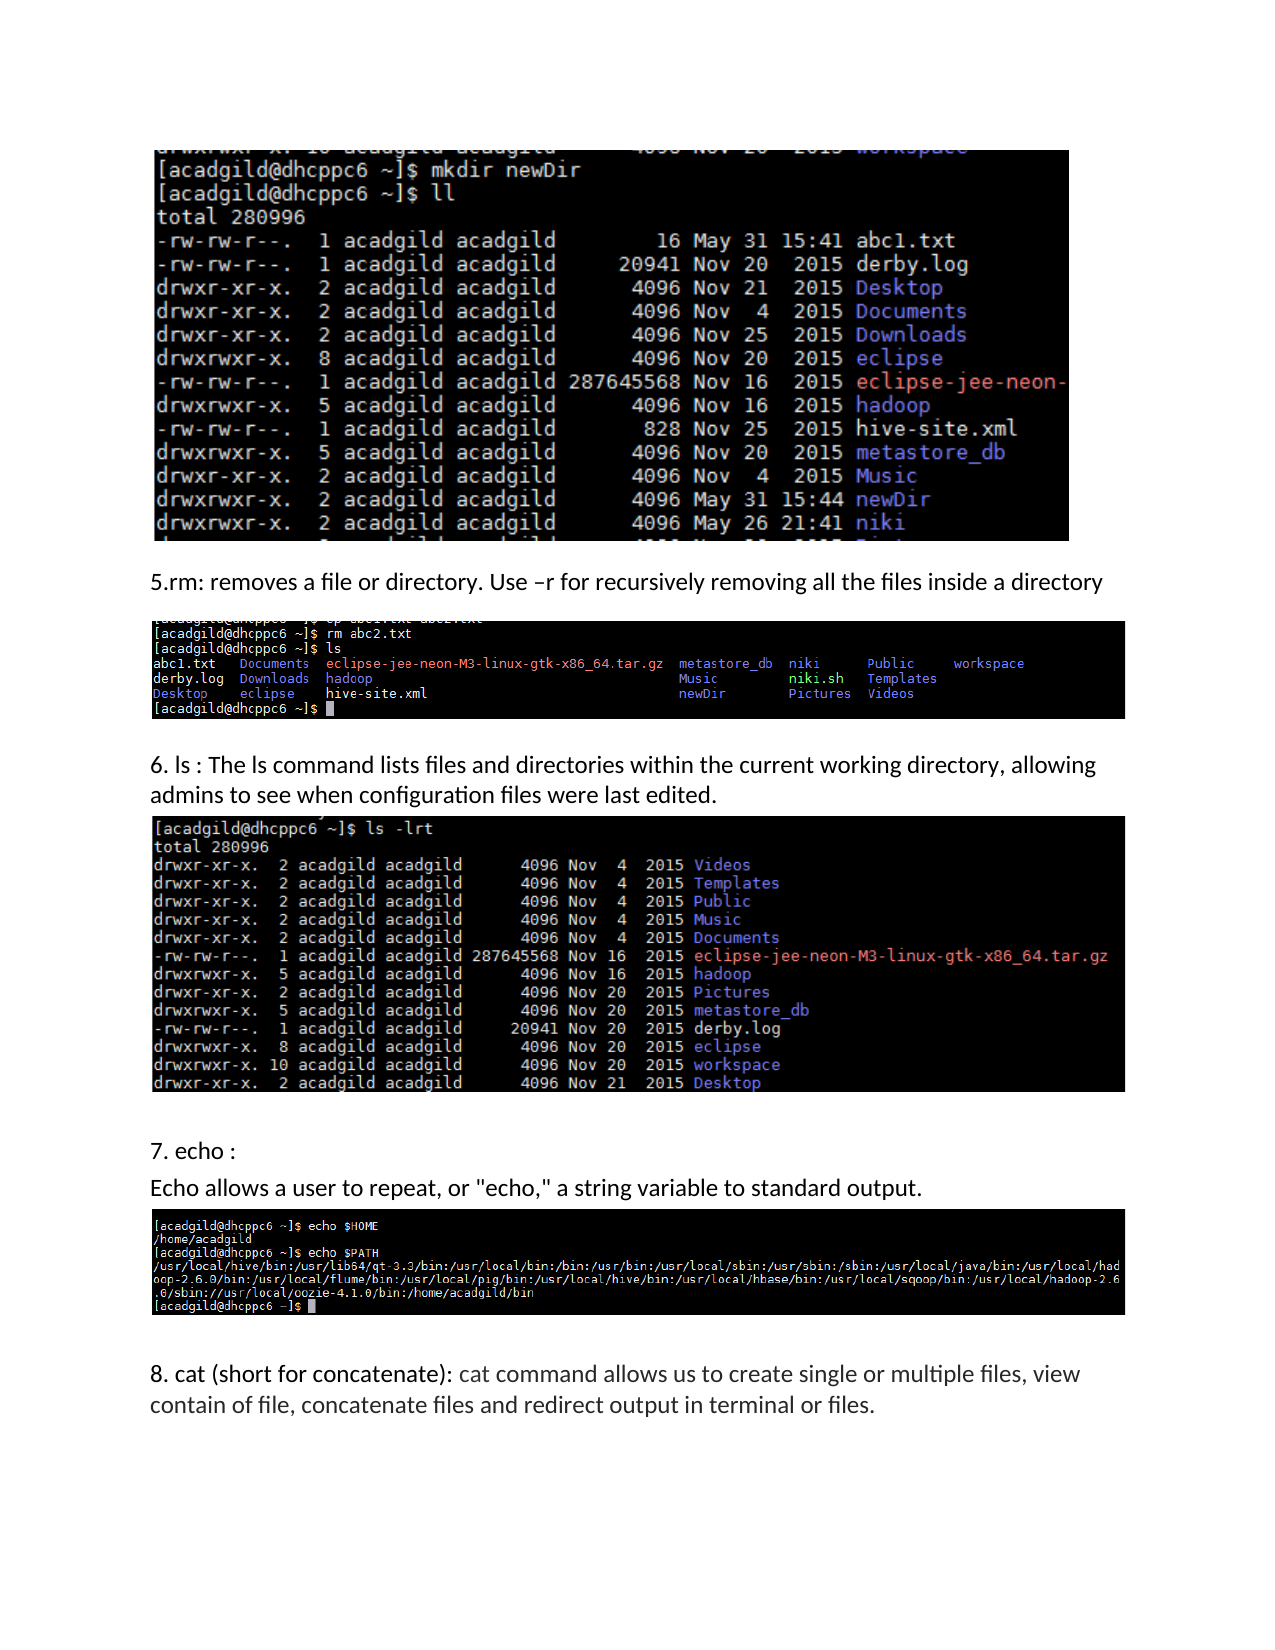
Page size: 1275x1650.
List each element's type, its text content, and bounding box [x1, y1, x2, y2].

picture [150, 150, 1069, 541]
text 7. echo : [150, 1135, 1125, 1166]
text 6. ls : The ls command lists files and directories within the current working directory, allowing admins to see when configuration files were last edited. [150, 749, 1125, 810]
picture [150, 621, 1125, 719]
picture [150, 816, 1125, 1092]
text Echo allows a user to repeat, or "echo," a string variable to standard output. [150, 1172, 1125, 1203]
text 5.rm: removes a file or directory. Use –r for recursively removing all the files inside a directory [150, 566, 1125, 596]
text 8. cat (short for concatenate): cat command allows us to create single or multiple files, view contain of file, concatenate files and redirect output in terminal or files. [150, 1358, 1125, 1419]
picture [150, 1209, 1125, 1315]
